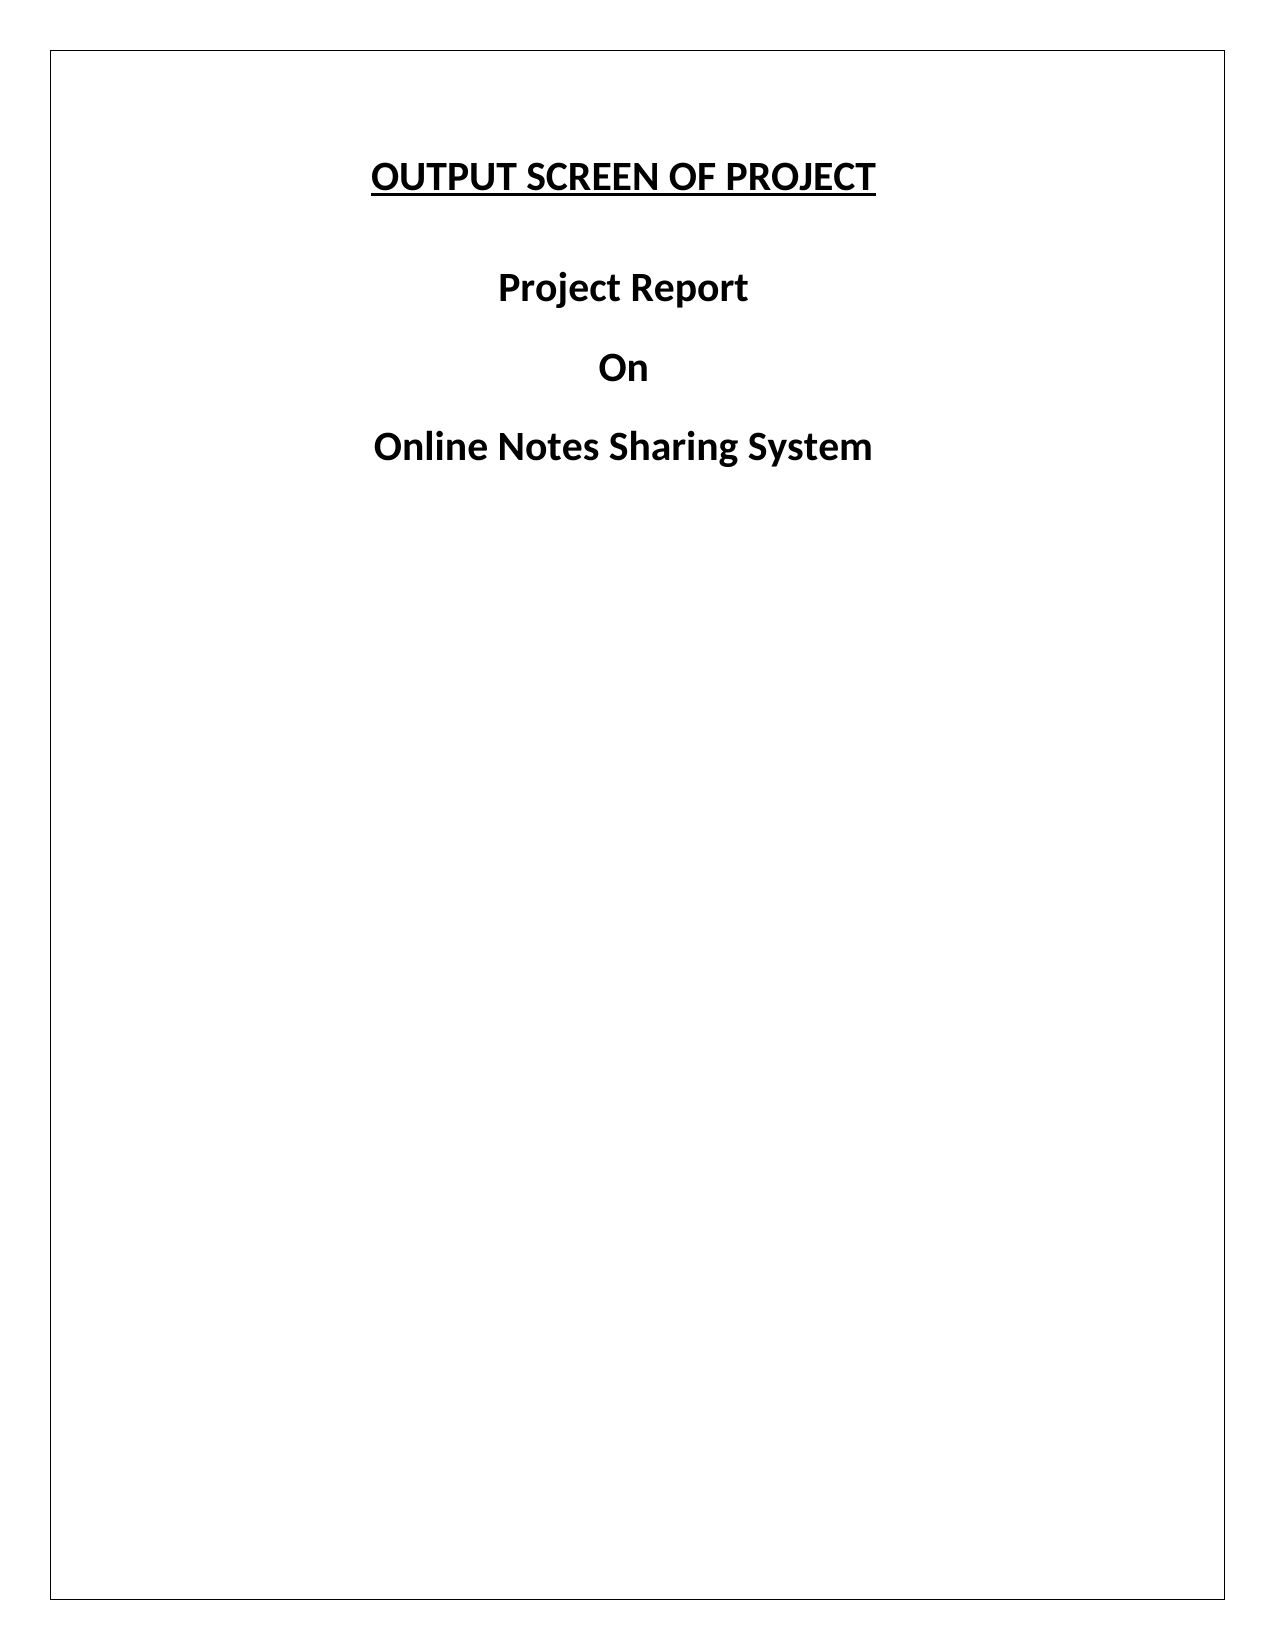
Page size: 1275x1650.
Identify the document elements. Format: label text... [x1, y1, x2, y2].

text Online Notes Sharing System [122, 420, 1125, 471]
text OUTPUT SCREEN OF PROJECT [122, 150, 1125, 201]
text On [122, 341, 1125, 391]
text Project Report [122, 261, 1125, 312]
